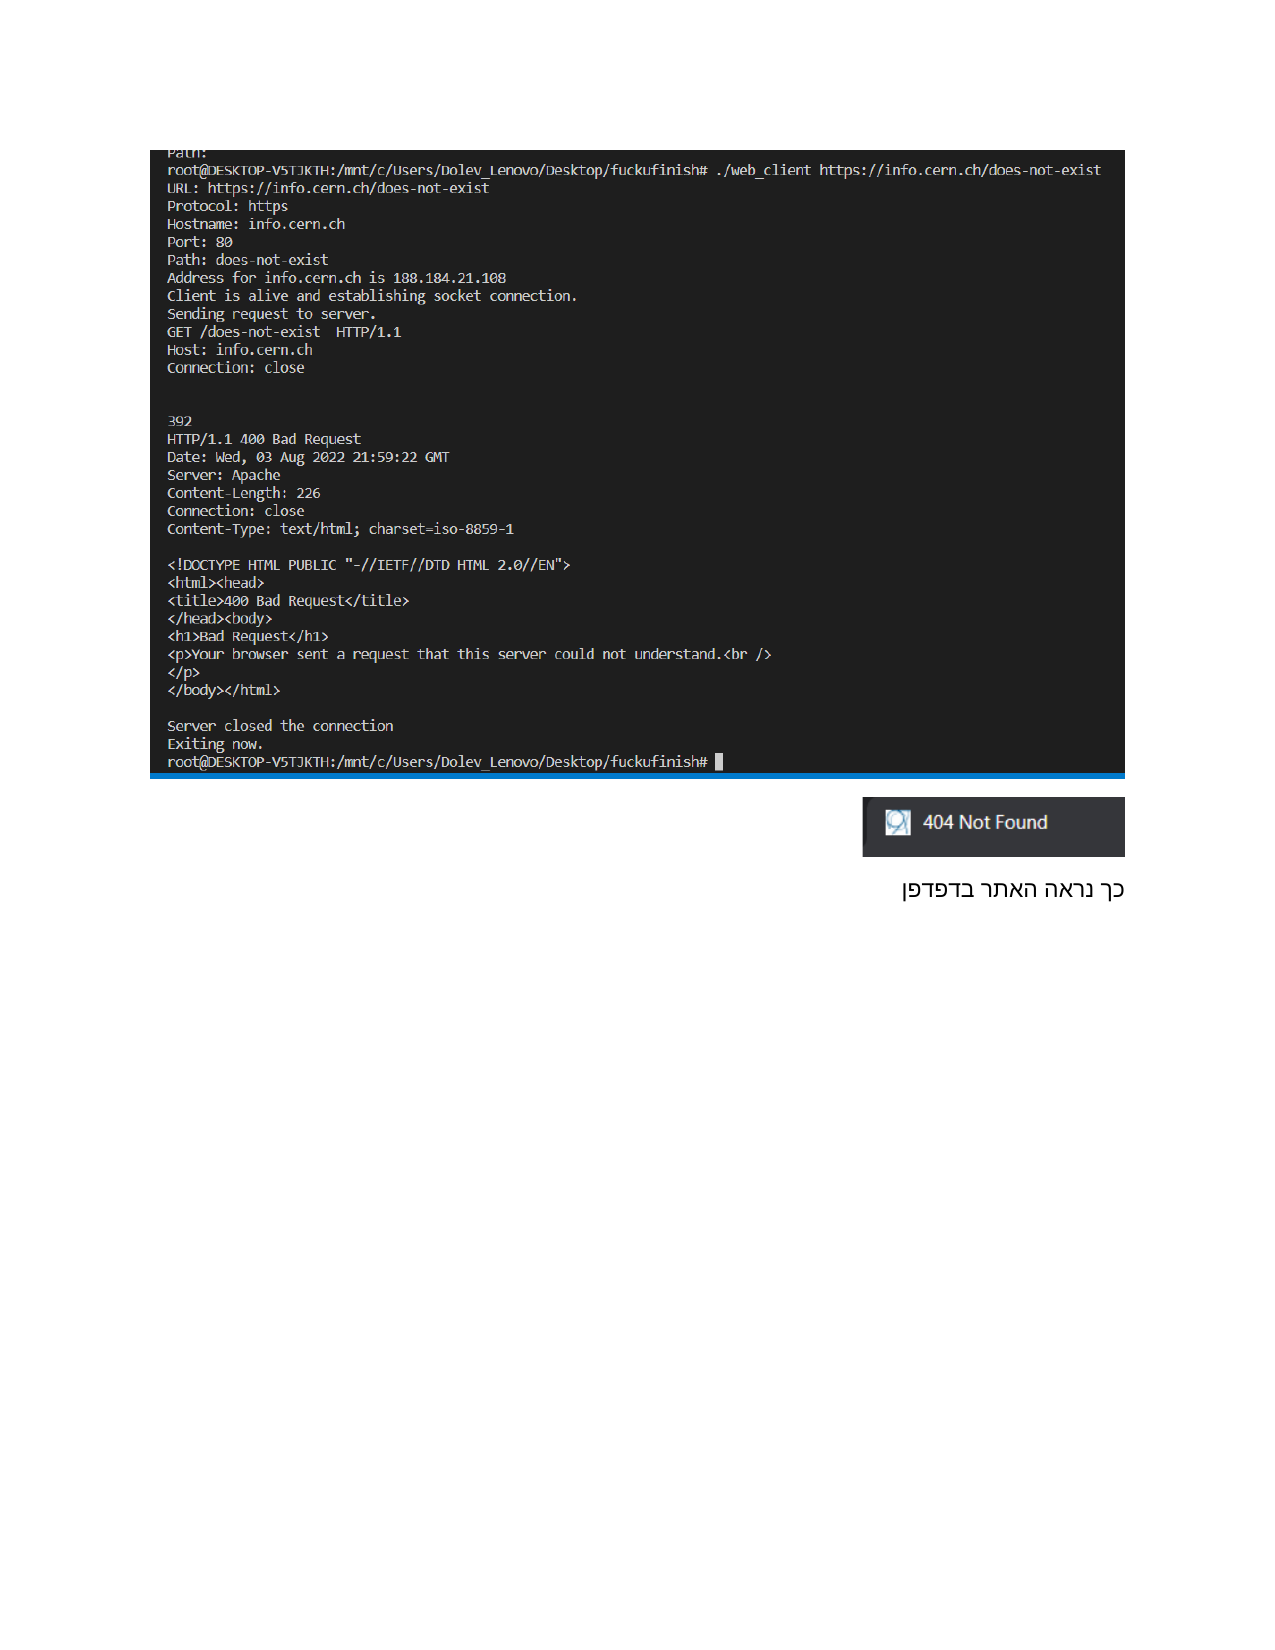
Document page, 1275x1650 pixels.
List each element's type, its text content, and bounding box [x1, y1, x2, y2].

picture [150, 150, 1125, 779]
text כך נראה האתר בדפדפן [150, 876, 1125, 902]
picture [862, 797, 1125, 857]
